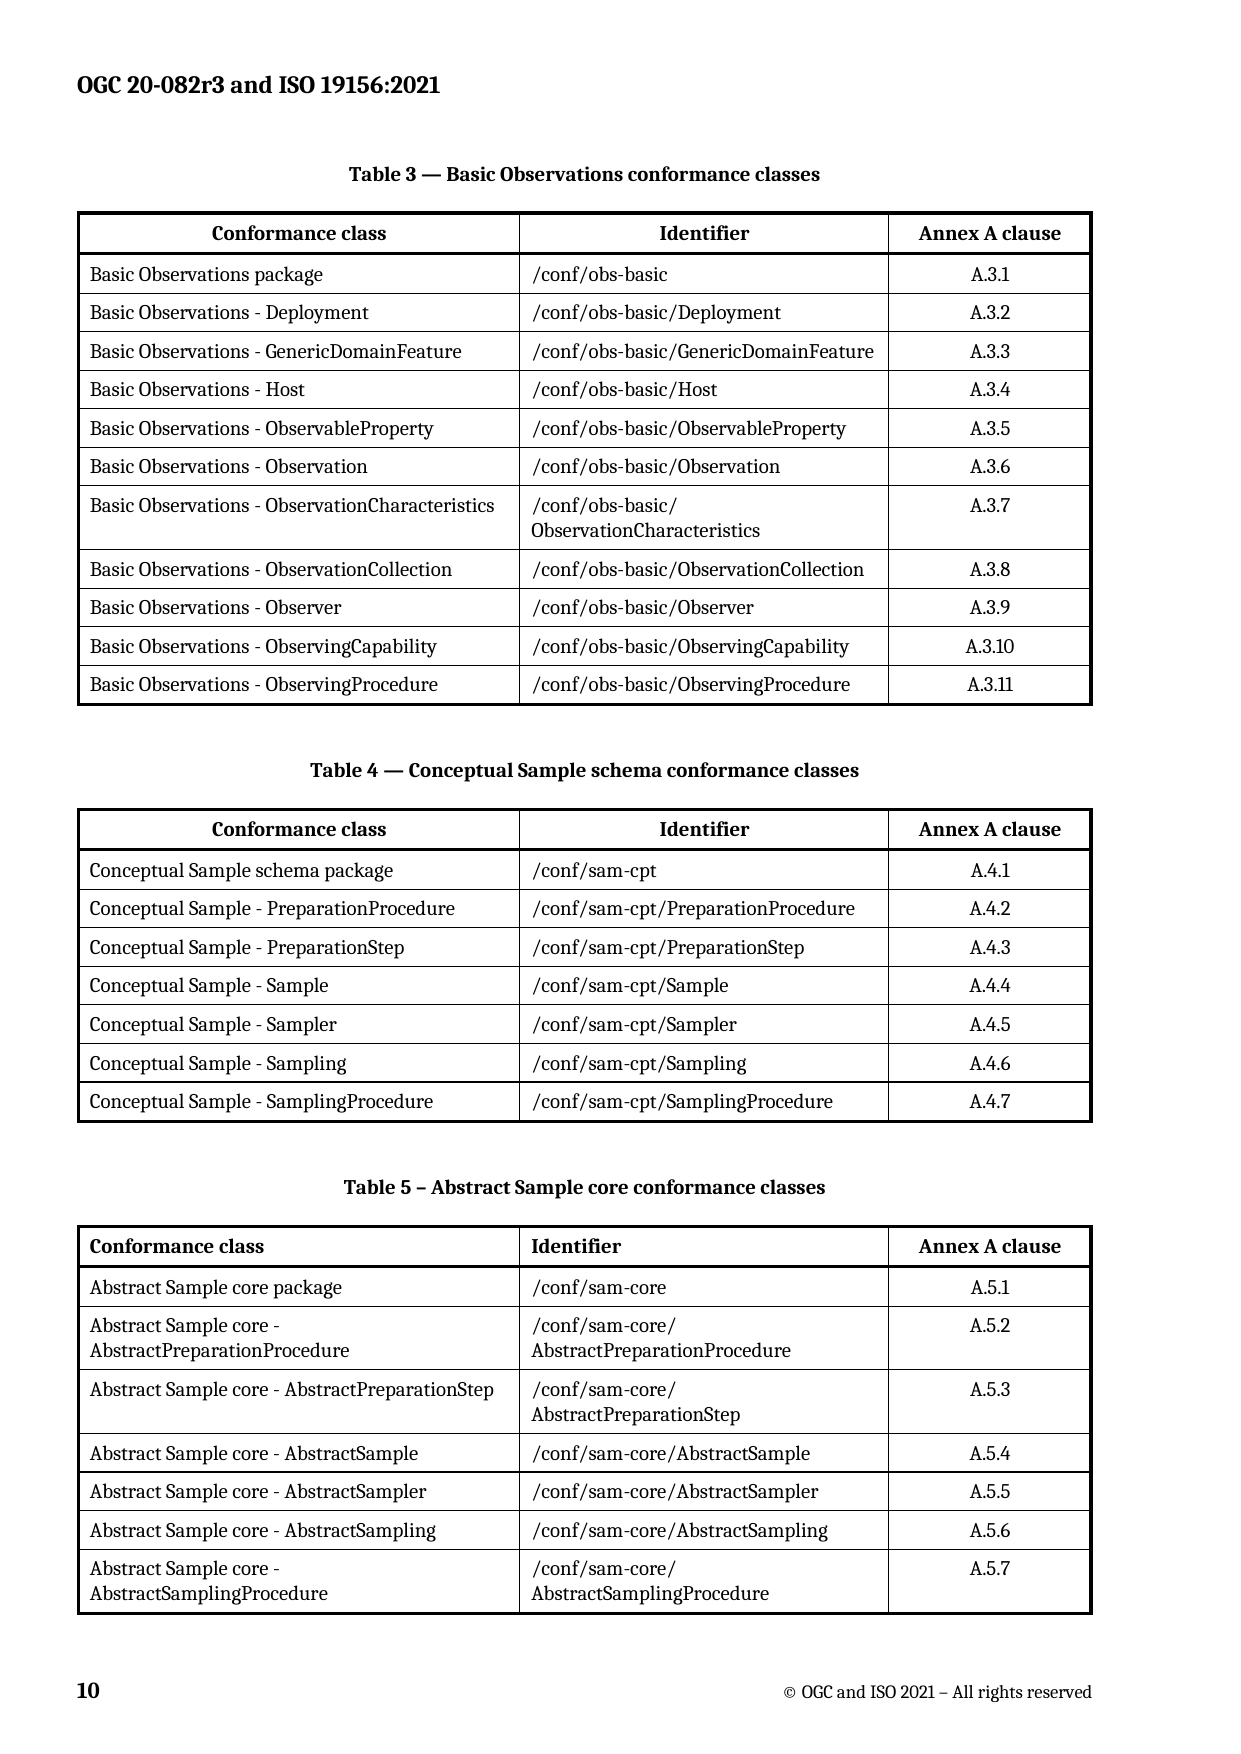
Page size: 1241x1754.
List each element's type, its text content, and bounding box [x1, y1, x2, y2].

table_cell /conf/sam-core/AbstractSamplingProcedure [520, 1550, 888, 1612]
table_cell /conf/sam-core/AbstractSample [520, 1434, 888, 1471]
table_cell Basic Observations - Host [80, 371, 519, 408]
table_cell A.3.3 [889, 332, 1089, 370]
table_cell Basic Observations - ObservationCollection [80, 550, 519, 587]
text Table 3 — Basic Observations conformance classes [77, 161, 1092, 186]
table_cell Conceptual Sample - PreparationStep [80, 928, 519, 966]
table_header Identifier [520, 811, 888, 848]
table_cell A.5.4 [889, 1434, 1089, 1471]
table_cell Conceptual Sample schema package [80, 851, 519, 889]
table_cell /conf/obs-basic [520, 255, 888, 293]
table_cell Abstract Sample core - AbstractSampler [80, 1473, 519, 1510]
table_cell Basic Observations - ObservingProcedure [80, 666, 519, 703]
table_cell /conf/sam-core/AbstractPreparationProcedure [520, 1307, 888, 1369]
table_cell Conceptual Sample - Sampling [80, 1044, 519, 1081]
table_header Identifier [520, 1228, 888, 1265]
table_header Conformance class [80, 1228, 519, 1265]
text Table 5 – Abstract Sample core conformance classes [77, 1174, 1092, 1199]
table_cell Abstract Sample core package [80, 1268, 519, 1306]
text Table 4 — Conceptual Sample schema conformance classes [77, 757, 1092, 782]
table_cell A.5.3 [889, 1370, 1089, 1433]
table_cell A.3.7 [889, 486, 1089, 549]
table_cell Basic Observations - ObservingCapability [80, 627, 519, 664]
table_cell /conf/sam-cpt/Sample [520, 967, 888, 1004]
table_cell A.3.10 [889, 627, 1089, 664]
table_cell /conf/sam-core/AbstractSampling [520, 1511, 888, 1548]
table_header Conformance class [80, 215, 519, 252]
table_cell A.3.1 [889, 255, 1089, 293]
table_cell /conf/obs-basic/ObservingCapability [520, 627, 888, 664]
table_cell A.3.4 [889, 371, 1089, 408]
table_cell A.3.6 [889, 448, 1089, 485]
table_header Annex A clause [889, 811, 1089, 848]
table_cell /conf/obs-basic/Observation [520, 448, 888, 485]
table_cell A.5.2 [889, 1307, 1089, 1369]
table_header Identifier [520, 215, 888, 252]
table_cell /conf/obs-basic/ObservationCollection [520, 550, 888, 587]
table_cell Basic Observations package [80, 255, 519, 293]
table_cell /conf/obs-basic/Observer [520, 589, 888, 626]
table_cell A.4.4 [889, 967, 1089, 1004]
table_header Conformance class [80, 811, 519, 848]
table_cell A.3.11 [889, 666, 1089, 703]
table_header Annex A clause [889, 1228, 1089, 1265]
table_cell Basic Observations - Observation [80, 448, 519, 485]
table_cell A.4.7 [889, 1083, 1089, 1120]
table_cell Abstract Sample core - AbstractSampling [80, 1511, 519, 1548]
table_cell /conf/obs-basic/GenericDomainFeature [520, 332, 888, 370]
table_cell Basic Observations - ObservableProperty [80, 409, 519, 447]
table_cell /conf/sam-cpt/SamplingProcedure [520, 1083, 888, 1120]
table_cell A.4.3 [889, 928, 1089, 966]
table_cell /conf/sam-cpt/PreparationProcedure [520, 890, 888, 927]
table_cell A.4.2 [889, 890, 1089, 927]
table_cell Conceptual Sample - Sampler [80, 1005, 519, 1043]
table_cell /conf/obs-basic/ObservingProcedure [520, 666, 888, 703]
table_cell /conf/obs-basic/Deployment [520, 294, 888, 331]
table_cell Basic Observations - ObservationCharacteristics [80, 486, 519, 549]
table_cell A.4.6 [889, 1044, 1089, 1081]
table_header Annex A clause [889, 215, 1089, 252]
table_cell Conceptual Sample - PreparationProcedure [80, 890, 519, 927]
table_cell A.5.1 [889, 1268, 1089, 1306]
table_cell A.3.8 [889, 550, 1089, 587]
table_cell /conf/sam-cpt/PreparationStep [520, 928, 888, 966]
table_cell Basic Observations - GenericDomainFeature [80, 332, 519, 370]
table_cell /conf/sam-cpt/Sampler [520, 1005, 888, 1043]
table_cell /conf/sam-core/AbstractPreparationStep [520, 1370, 888, 1433]
table_cell Abstract Sample core - AbstractSample [80, 1434, 519, 1471]
table_cell Abstract Sample core - AbstractSamplingProcedure [80, 1550, 519, 1612]
table_cell /conf/obs-basic/ObservationCharacteristics [520, 486, 888, 549]
table_cell A.3.5 [889, 409, 1089, 447]
table_cell Conceptual Sample - SamplingProcedure [80, 1083, 519, 1120]
table_cell A.5.5 [889, 1473, 1089, 1510]
table_cell Abstract Sample core - AbstractPreparationProcedure [80, 1307, 519, 1369]
table_cell Basic Observations - Deployment [80, 294, 519, 331]
table_cell /conf/sam-cpt [520, 851, 888, 889]
table_cell Conceptual Sample - Sample [80, 967, 519, 1004]
table_cell A.4.5 [889, 1005, 1089, 1043]
table_cell A.3.9 [889, 589, 1089, 626]
table_cell A.3.2 [889, 294, 1089, 331]
table_cell /conf/sam-cpt/Sampling [520, 1044, 888, 1081]
table_cell A.4.1 [889, 851, 1089, 889]
table_cell Basic Observations - Observer [80, 589, 519, 626]
table_cell A.5.7 [889, 1550, 1089, 1612]
table_cell /conf/sam-core/AbstractSampler [520, 1473, 888, 1510]
table_cell /conf/sam-core [520, 1268, 888, 1306]
table_cell Abstract Sample core - AbstractPreparationStep [80, 1370, 519, 1433]
table_cell /conf/obs-basic/Host [520, 371, 888, 408]
table_cell /conf/obs-basic/ObservableProperty [520, 409, 888, 447]
table_cell A.5.6 [889, 1511, 1089, 1548]
